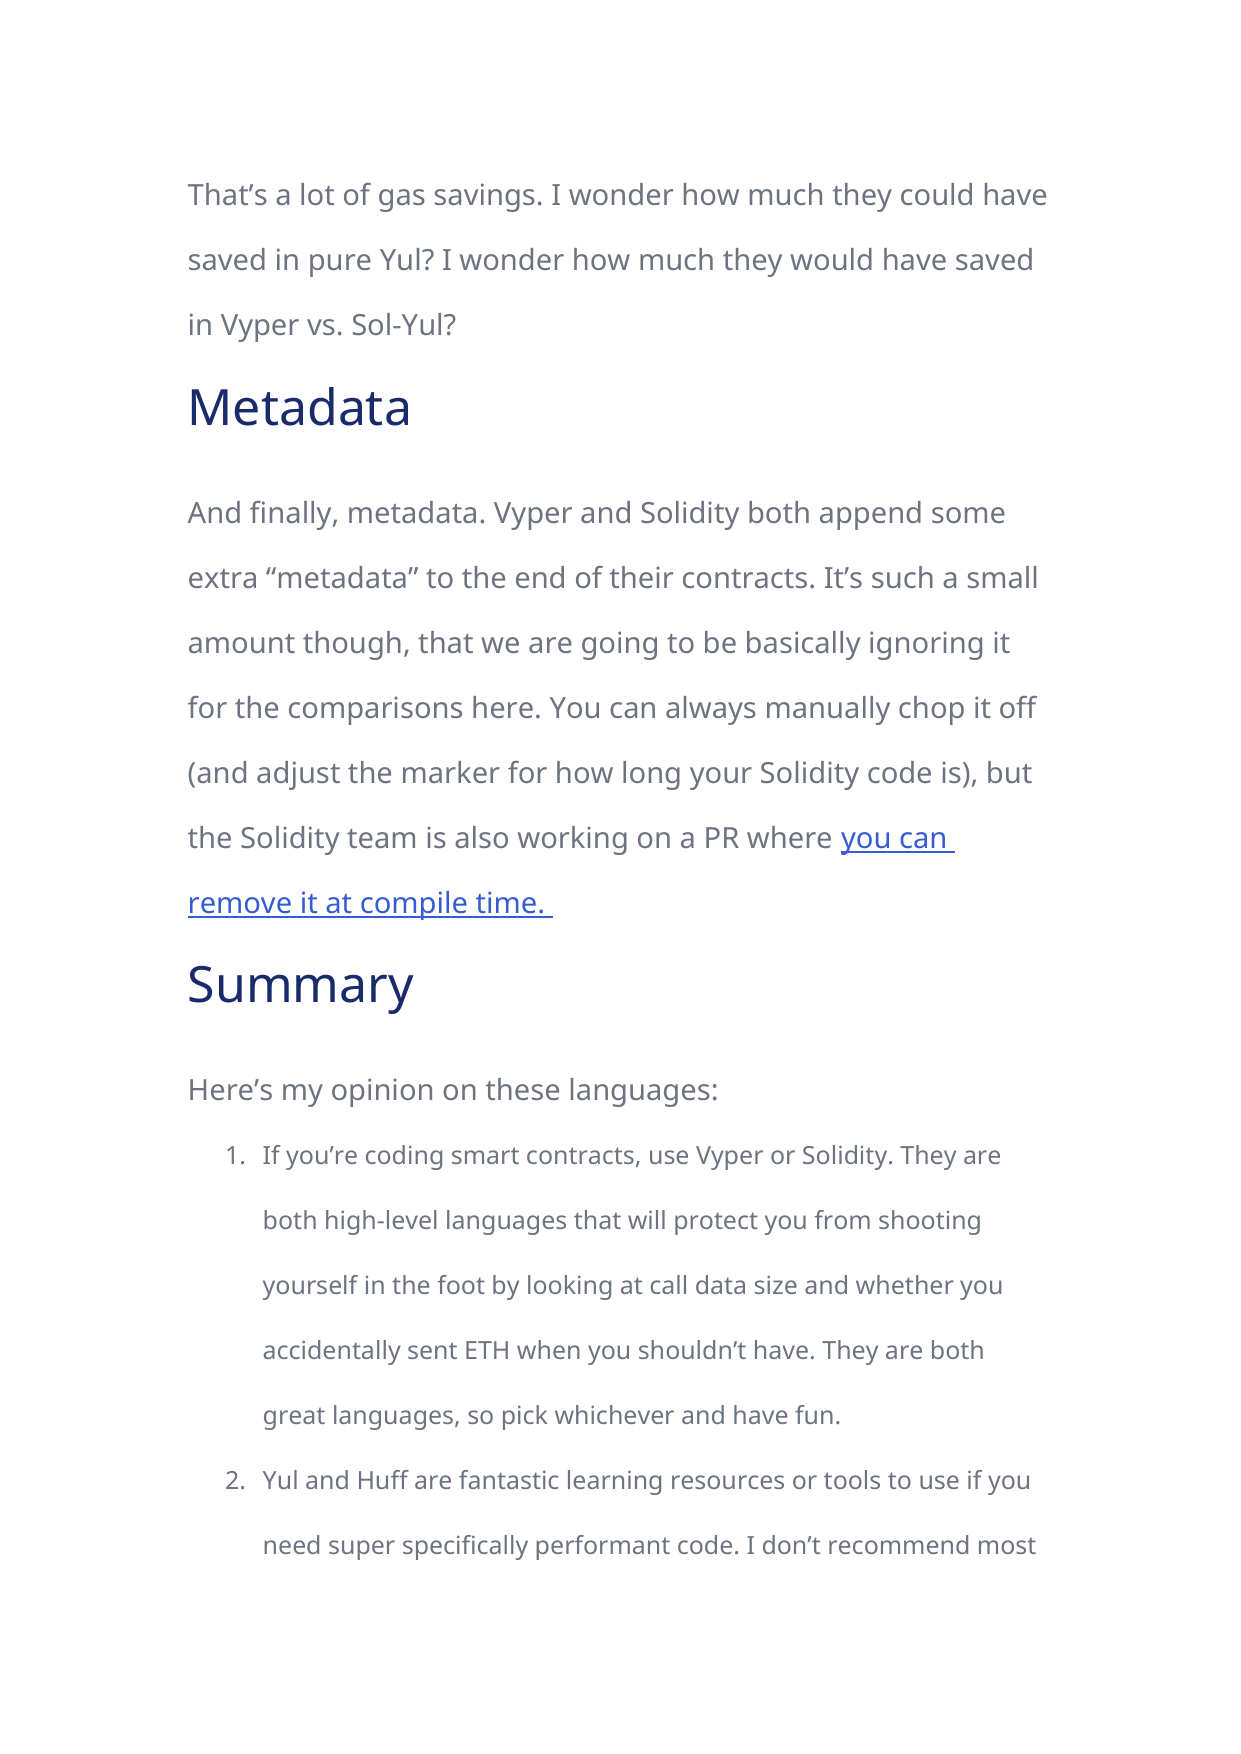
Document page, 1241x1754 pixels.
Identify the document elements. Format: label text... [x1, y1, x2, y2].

list If you’re coding smart contracts, use Vyper or Solidity. They are both high-level languages that will protect you from shooting yourself in the foot by looking at call data size and whether you accidentally sent ETH when you shouldn’t have. They are both great languages, so pick whichever and have fun. [225, 1122, 1053, 1447]
text Here’s my opinion on these languages: [187, 1057, 1053, 1122]
text Metadata [187, 357, 1053, 454]
text And finally, metadata. Vyper and Solidity both append some extra “metadata” to the end of their contracts. It’s such a small amount though, that we are going to be basically ignoring it for the comparisons here. You can always manually chop it off (and adjust the marker for how long your Solidity code is), but the Solidity team is also working on a PR where you can remove it at compile time. [187, 479, 1053, 934]
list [225, 1447, 1053, 1577]
text That’s a lot of gas savings. I wonder how much they could have saved in pure Yul? I wonder how much they would have saved in Vyper vs. Sol-Yul? [187, 162, 1053, 357]
text Summary [187, 934, 1053, 1032]
